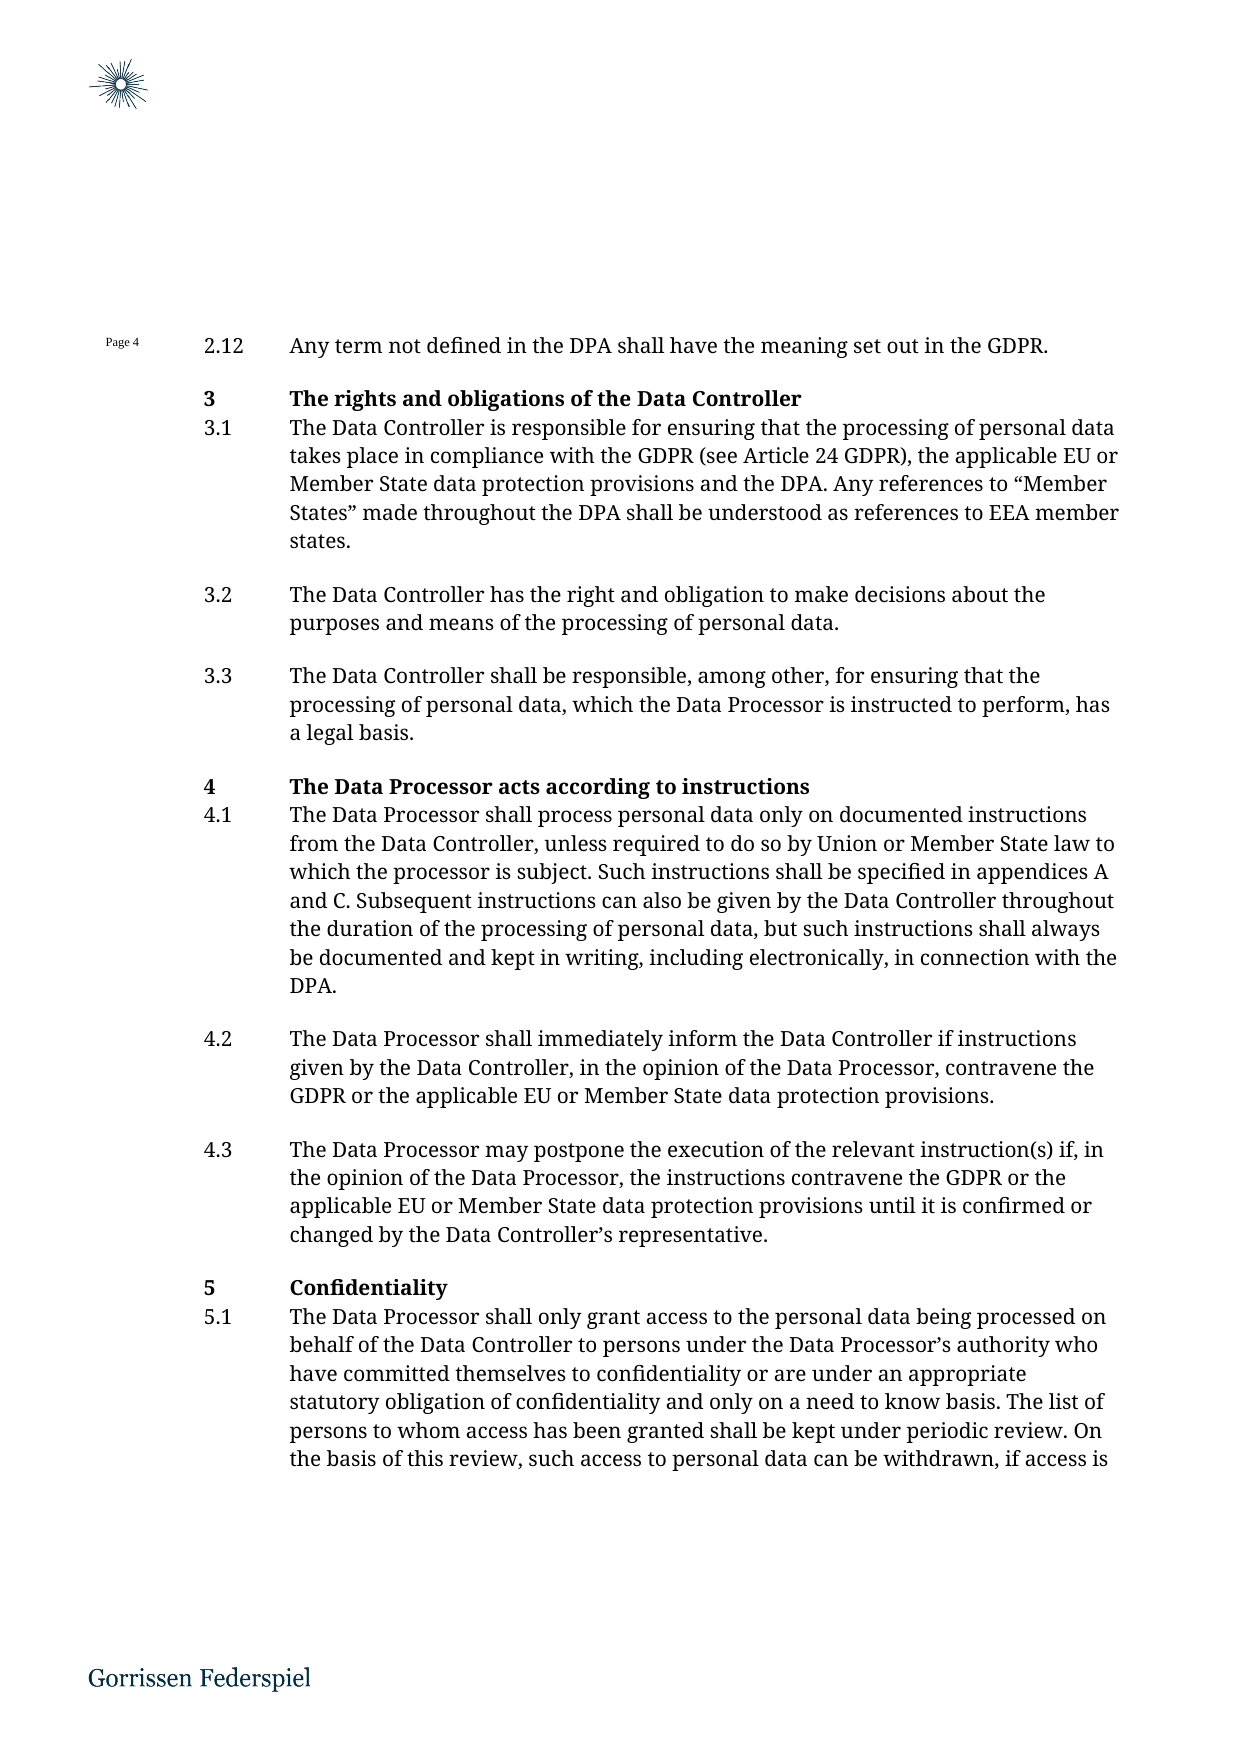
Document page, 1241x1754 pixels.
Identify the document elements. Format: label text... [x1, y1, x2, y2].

picture [88, 1667, 311, 1692]
picture [88, 59, 148, 109]
text The Data Controller has the right and obligation to make decisions about the purposes and means of the processing of personal data. [204, 580, 1122, 637]
text The Data Processor shall process personal data only on documented instructions from the Data Controller, unless required to do so by Union or Member State law to which the processor is subject. Such instructions shall be specified in appendices A and C. Subsequent instructions can also be given by the Data Controller throughout the duration of the processing of personal data, but such instructions shall always be documented and kept in writing, including electronically, in connection with the DPA. [204, 800, 1122, 999]
text The Data Controller shall be responsible, among other, for ensuring that the processing of personal data, which the Data Processor is instructed to perform, has a legal basis. [204, 662, 1122, 747]
subtitle The rights and obligations of the Data Controller [204, 384, 1122, 413]
text The Data Controller is responsible for ensuring that the processing of personal data takes place in compliance with the GDPR (see Article 24 GDPR), the applicable EU or Member State data protection provisions and the DPA. Any references to “Member States” made throughout the DPA shall be understood as references to EEA member states. [204, 413, 1122, 555]
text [204, 1302, 1122, 1473]
text The Data Processor may postpone the execution of the relevant instruction(s) if, in the opinion of the Data Processor, the instructions contravene the GDPR or the applicable EU or Member State data protection provisions until it is confirmed or changed by the Data Controller’s representative. [204, 1135, 1122, 1248]
text Any term not defined in the DPA shall have the meaning set out in the GDPR. [204, 331, 1122, 359]
subtitle Confidentiality [204, 1273, 1122, 1302]
text The Data Processor shall immediately inform the Data Controller if instructions given by the Data Controller, in the opinion of the Data Processor, contravene the GDPR or the applicable EU or Member State data protection provisions. [204, 1024, 1122, 1110]
subtitle The Data Processor acts according to instructions [204, 772, 1122, 800]
